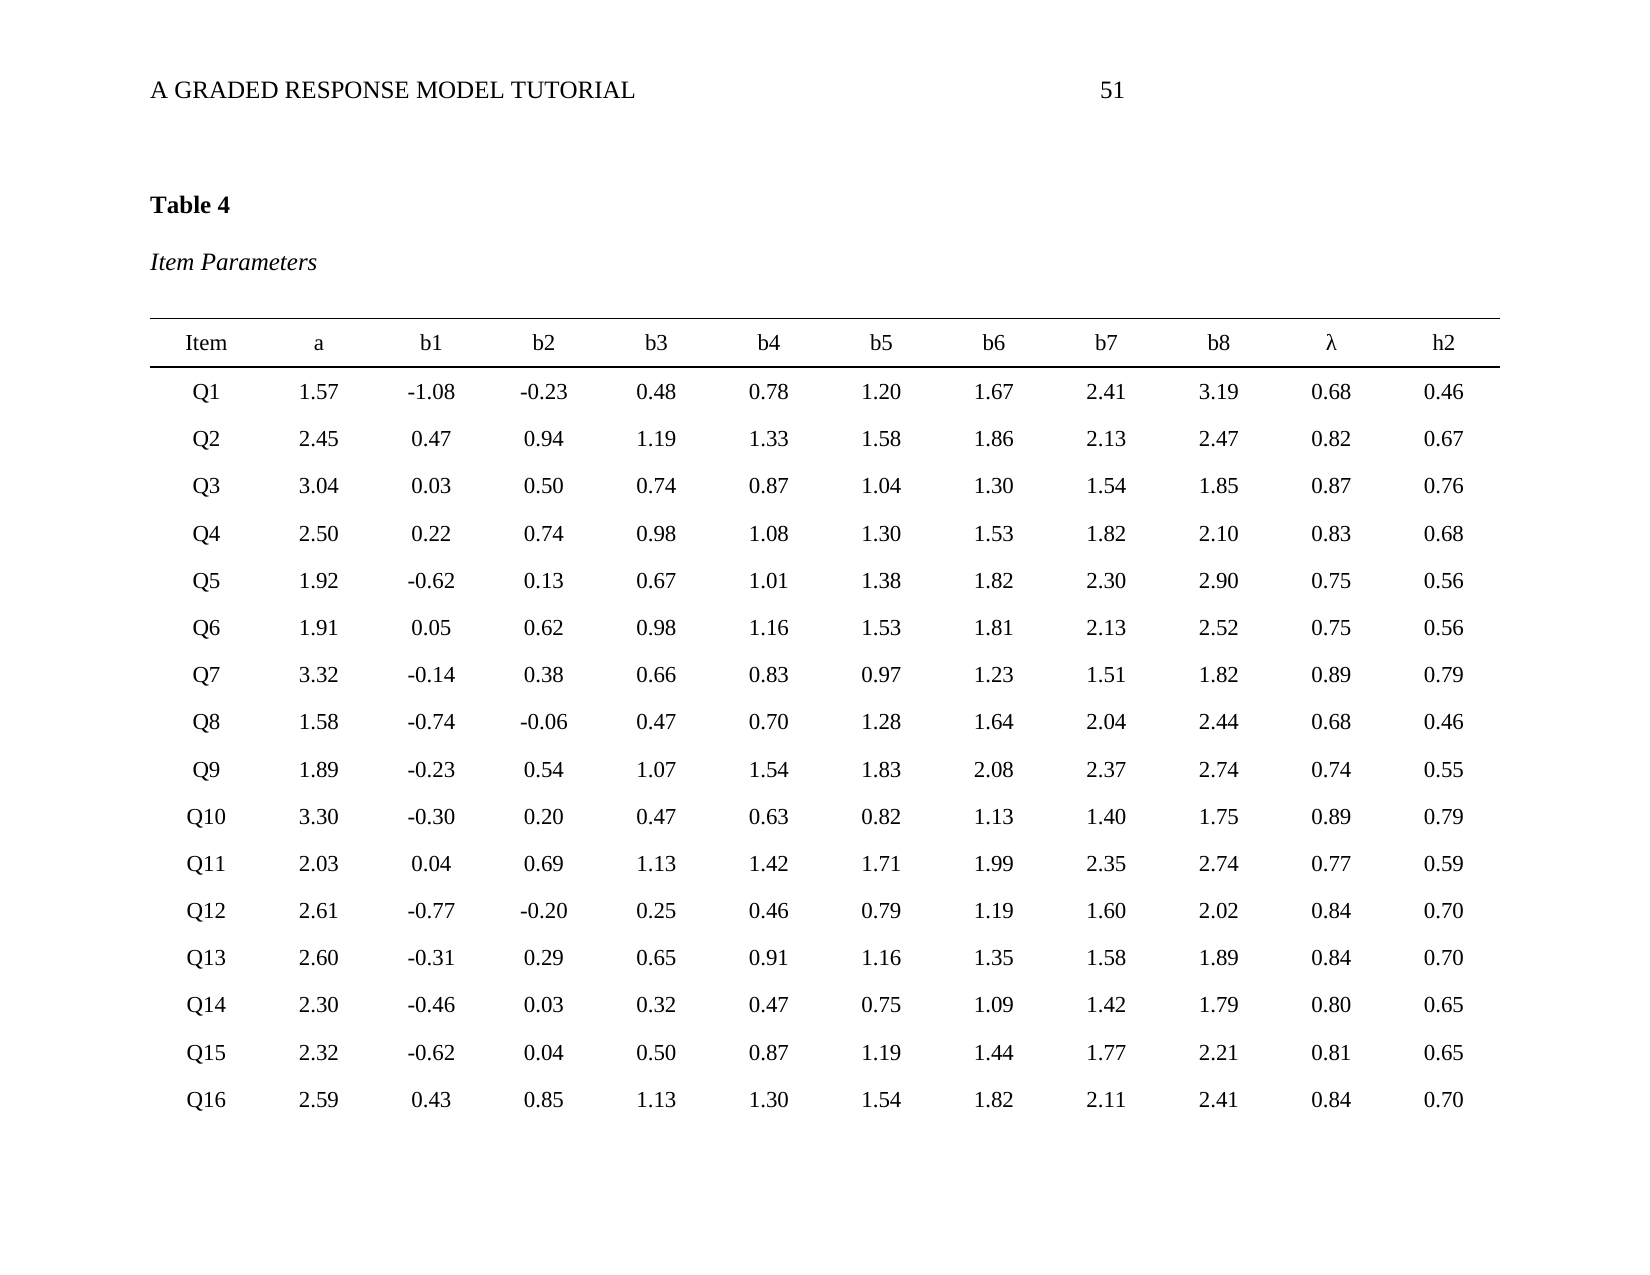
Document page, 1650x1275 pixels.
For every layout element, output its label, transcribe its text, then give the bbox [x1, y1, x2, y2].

table_cell 0.87 [1275, 462, 1387, 509]
table_cell 3.19 [1163, 368, 1275, 415]
table_cell 0.47 [600, 793, 712, 839]
text Item Parameters [150, 247, 1500, 276]
table_cell 1.19 [825, 1028, 937, 1076]
table_cell -0.62 [375, 1028, 487, 1076]
table_cell 1.91 [263, 604, 375, 651]
table_cell 1.67 [938, 368, 1050, 415]
table_cell 0.84 [1275, 1076, 1387, 1123]
table_cell 1.58 [825, 415, 937, 462]
table_cell 0.05 [375, 604, 487, 651]
table_cell 0.13 [488, 556, 600, 604]
table_cell 1.13 [938, 793, 1050, 839]
table_cell 0.82 [1275, 415, 1387, 462]
table_cell 1.58 [1050, 934, 1162, 981]
table_cell 0.80 [1275, 981, 1387, 1028]
table_cell 0.70 [713, 698, 825, 745]
table_cell 3.04 [263, 462, 375, 509]
table_cell 2.60 [263, 934, 375, 981]
table_cell 1.35 [938, 934, 1050, 981]
table_header b7 [1050, 319, 1162, 366]
table_cell 0.65 [1388, 1028, 1500, 1076]
table_cell 0.94 [488, 415, 600, 462]
table_cell 2.52 [1163, 604, 1275, 651]
table_cell 3.32 [263, 651, 375, 698]
table_header b2 [488, 319, 600, 366]
table_cell 2.13 [1050, 415, 1162, 462]
table_cell 1.82 [938, 1076, 1050, 1123]
table_header b5 [825, 319, 937, 366]
table_cell 1.51 [1050, 651, 1162, 698]
table_cell 0.47 [600, 698, 712, 745]
table_cell Q11 [150, 840, 262, 887]
table_cell 0.87 [713, 1028, 825, 1076]
table_cell 1.60 [1050, 887, 1162, 934]
table_cell 0.29 [488, 934, 600, 981]
table_cell Q16 [150, 1076, 262, 1123]
table_cell 0.84 [1275, 934, 1387, 981]
table_cell 1.89 [263, 745, 375, 792]
table_cell 0.59 [1388, 840, 1500, 887]
table_cell 0.79 [1388, 793, 1500, 839]
table_cell 1.13 [600, 840, 712, 887]
table_cell Q8 [150, 698, 262, 745]
table_cell 0.47 [375, 415, 487, 462]
table_cell -0.31 [375, 934, 487, 981]
table_header b3 [600, 319, 712, 366]
table_cell 2.59 [263, 1076, 375, 1123]
table_cell 1.28 [825, 698, 937, 745]
table_cell Q5 [150, 556, 262, 604]
table_cell 0.68 [1275, 698, 1387, 745]
table_cell 0.50 [600, 1028, 712, 1076]
table_cell 0.68 [1388, 509, 1500, 556]
table_cell 1.79 [1163, 981, 1275, 1028]
table_cell 2.74 [1163, 745, 1275, 792]
table_cell 1.30 [938, 462, 1050, 509]
table_cell 1.53 [938, 509, 1050, 556]
table_cell 0.65 [600, 934, 712, 981]
table_cell 2.50 [263, 509, 375, 556]
table_cell 0.82 [825, 793, 937, 839]
table_cell 0.89 [1275, 651, 1387, 698]
table_cell 0.65 [1388, 981, 1500, 1028]
table_cell 0.22 [375, 509, 487, 556]
table_cell 0.83 [713, 651, 825, 698]
table_cell 0.85 [488, 1076, 600, 1123]
table_cell 1.77 [1050, 1028, 1162, 1076]
table_cell 0.97 [825, 651, 937, 698]
table_cell 2.47 [1163, 415, 1275, 462]
table_cell 0.67 [600, 556, 712, 604]
table_cell 0.38 [488, 651, 600, 698]
table_cell 0.20 [488, 793, 600, 839]
table_cell -0.14 [375, 651, 487, 698]
title Table 4 [150, 190, 1500, 219]
table_cell 0.46 [1388, 368, 1500, 415]
table_cell 1.58 [263, 698, 375, 745]
table_cell 0.84 [1275, 887, 1387, 934]
table_cell 1.38 [825, 556, 937, 604]
table_cell 0.70 [1388, 887, 1500, 934]
table_cell 0.74 [600, 462, 712, 509]
table_cell 2.21 [1163, 1028, 1275, 1076]
table_cell 0.55 [1388, 745, 1500, 792]
table_cell 1.19 [600, 415, 712, 462]
table_cell 0.56 [1388, 556, 1500, 604]
table_cell 1.09 [938, 981, 1050, 1028]
table_cell 1.40 [1050, 793, 1162, 839]
table_cell 1.82 [938, 556, 1050, 604]
table_cell 2.32 [263, 1028, 375, 1076]
table_cell -0.23 [488, 368, 600, 415]
table_header b1 [375, 319, 487, 366]
table_cell 1.75 [1163, 793, 1275, 839]
table_cell 1.54 [825, 1076, 937, 1123]
table_cell 0.54 [488, 745, 600, 792]
table_cell -0.77 [375, 887, 487, 934]
table_cell 2.30 [1050, 556, 1162, 604]
table_cell 0.03 [488, 981, 600, 1028]
table_cell 1.54 [1050, 462, 1162, 509]
table_cell 0.79 [1388, 651, 1500, 698]
table_cell 2.03 [263, 840, 375, 887]
table_cell 3.30 [263, 793, 375, 839]
table_cell 2.45 [263, 415, 375, 462]
table_cell 0.70 [1388, 1076, 1500, 1123]
table_cell 2.30 [263, 981, 375, 1028]
table_cell 0.75 [825, 981, 937, 1028]
table_cell 0.69 [488, 840, 600, 887]
table_cell 0.25 [600, 887, 712, 934]
table_header b6 [938, 319, 1050, 366]
table_cell 0.63 [713, 793, 825, 839]
table_cell 0.75 [1275, 604, 1387, 651]
table_cell 0.91 [713, 934, 825, 981]
table_cell Q7 [150, 651, 262, 698]
table_cell 0.89 [1275, 793, 1387, 839]
table_cell 0.68 [1275, 368, 1387, 415]
table_cell Q13 [150, 934, 262, 981]
table_cell 1.04 [825, 462, 937, 509]
table_cell Q6 [150, 604, 262, 651]
table_cell 1.99 [938, 840, 1050, 887]
table_cell 2.41 [1163, 1076, 1275, 1123]
table_header λ [1275, 319, 1387, 366]
table_cell -0.23 [375, 745, 487, 792]
table_cell 0.62 [488, 604, 600, 651]
table_cell Q1 [150, 368, 262, 415]
table_header h2 [1388, 319, 1500, 366]
table_cell 0.67 [1388, 415, 1500, 462]
table_cell 1.13 [600, 1076, 712, 1123]
table_header b4 [713, 319, 825, 366]
table_cell 2.41 [1050, 368, 1162, 415]
table_cell 0.56 [1388, 604, 1500, 651]
table_header Item [150, 319, 262, 366]
table_cell 0.03 [375, 462, 487, 509]
table_cell 0.46 [713, 887, 825, 934]
table_cell 2.02 [1163, 887, 1275, 934]
table_cell 0.48 [600, 368, 712, 415]
table_cell -0.62 [375, 556, 487, 604]
table_cell -1.08 [375, 368, 487, 415]
table_cell 1.57 [263, 368, 375, 415]
table_cell 0.74 [1275, 745, 1387, 792]
table_header a [263, 319, 375, 366]
table_cell 0.98 [600, 604, 712, 651]
table_cell 0.04 [375, 840, 487, 887]
table_cell 1.53 [825, 604, 937, 651]
table_cell 0.75 [1275, 556, 1387, 604]
table_cell 1.54 [713, 745, 825, 792]
table_cell 1.30 [825, 509, 937, 556]
table_cell 1.82 [1050, 509, 1162, 556]
table_cell 1.64 [938, 698, 1050, 745]
table_cell -0.74 [375, 698, 487, 745]
table_cell 0.32 [600, 981, 712, 1028]
table_cell 0.81 [1275, 1028, 1387, 1076]
table_cell 1.08 [713, 509, 825, 556]
table_cell 1.30 [713, 1076, 825, 1123]
table_cell 0.50 [488, 462, 600, 509]
table_cell 0.83 [1275, 509, 1387, 556]
table_cell Q3 [150, 462, 262, 509]
table_cell 1.44 [938, 1028, 1050, 1076]
table_cell Q9 [150, 745, 262, 792]
table_cell 0.79 [825, 887, 937, 934]
table_cell 1.07 [600, 745, 712, 792]
table_cell Q12 [150, 887, 262, 934]
table_cell 2.61 [263, 887, 375, 934]
table_cell 1.20 [825, 368, 937, 415]
table_cell 1.86 [938, 415, 1050, 462]
table_cell 1.23 [938, 651, 1050, 698]
table_cell -0.46 [375, 981, 487, 1028]
table_cell 0.77 [1275, 840, 1387, 887]
table_cell -0.30 [375, 793, 487, 839]
table_cell 2.35 [1050, 840, 1162, 887]
table_cell 0.87 [713, 462, 825, 509]
table_cell 1.33 [713, 415, 825, 462]
table_cell 1.92 [263, 556, 375, 604]
table_cell 2.08 [938, 745, 1050, 792]
table_cell 2.74 [1163, 840, 1275, 887]
table_cell Q2 [150, 415, 262, 462]
table_cell 2.44 [1163, 698, 1275, 745]
table_cell 0.43 [375, 1076, 487, 1123]
table_cell 0.46 [1388, 698, 1500, 745]
table_cell 1.83 [825, 745, 937, 792]
table_cell Q10 [150, 793, 262, 839]
table_cell 0.47 [713, 981, 825, 1028]
table_cell -0.06 [488, 698, 600, 745]
table_cell 0.70 [1388, 934, 1500, 981]
table_cell 0.98 [600, 509, 712, 556]
table_cell 1.71 [825, 840, 937, 887]
table_cell 2.90 [1163, 556, 1275, 604]
table_cell 0.66 [600, 651, 712, 698]
table_cell 1.16 [825, 934, 937, 981]
table_cell 2.04 [1050, 698, 1162, 745]
table_cell 1.42 [713, 840, 825, 887]
table_cell 1.19 [938, 887, 1050, 934]
table_cell 0.78 [713, 368, 825, 415]
table_cell -0.20 [488, 887, 600, 934]
table_cell 2.13 [1050, 604, 1162, 651]
table_header b8 [1163, 319, 1275, 366]
table_cell 1.42 [1050, 981, 1162, 1028]
table_cell Q14 [150, 981, 262, 1028]
table_cell 2.10 [1163, 509, 1275, 556]
table_cell 1.85 [1163, 462, 1275, 509]
table_cell 0.76 [1388, 462, 1500, 509]
table_cell 1.82 [1163, 651, 1275, 698]
table_cell 0.04 [488, 1028, 600, 1076]
table_cell 1.89 [1163, 934, 1275, 981]
table_cell Q15 [150, 1028, 262, 1076]
table_cell 1.81 [938, 604, 1050, 651]
table_cell 2.11 [1050, 1076, 1162, 1123]
table_cell 1.01 [713, 556, 825, 604]
table_cell 0.74 [488, 509, 600, 556]
table_cell 2.37 [1050, 745, 1162, 792]
table_cell 1.16 [713, 604, 825, 651]
table_cell Q4 [150, 509, 262, 556]
